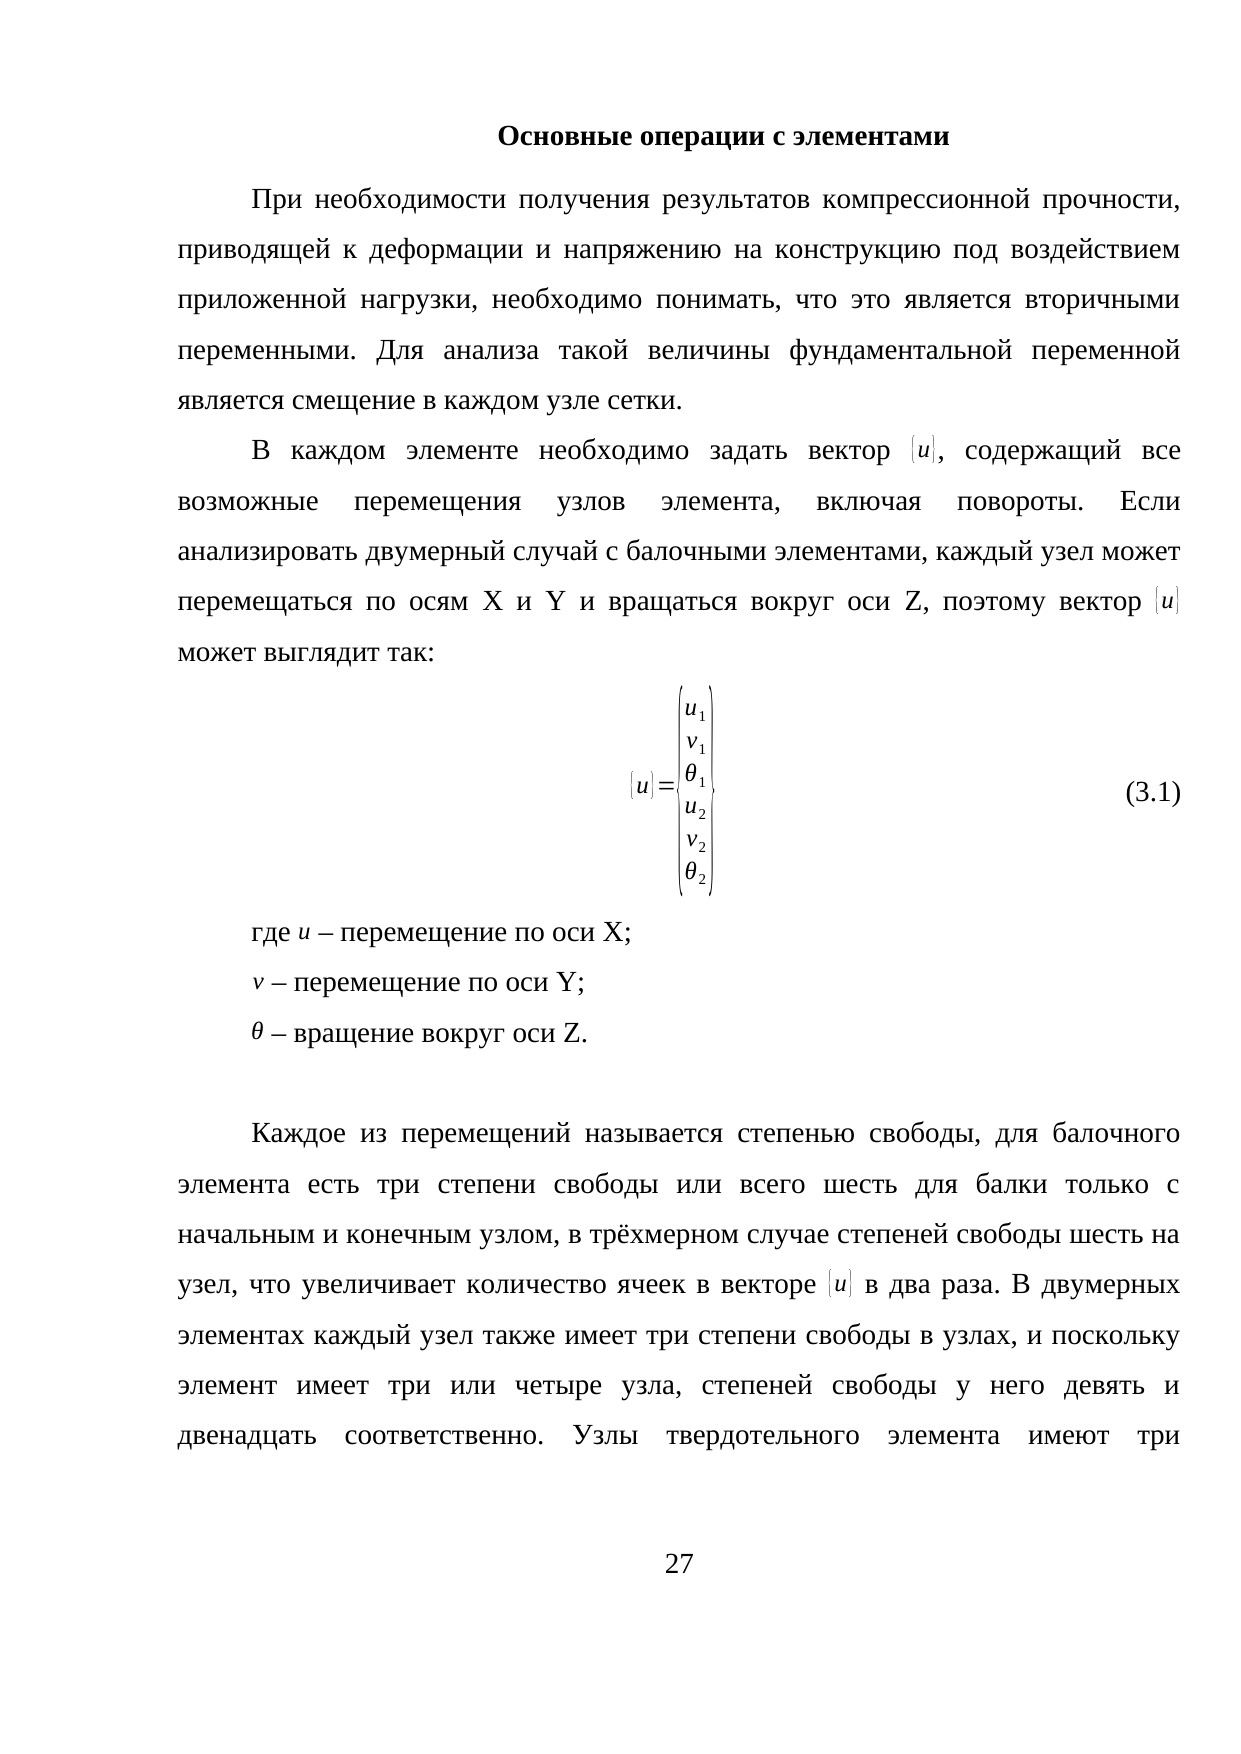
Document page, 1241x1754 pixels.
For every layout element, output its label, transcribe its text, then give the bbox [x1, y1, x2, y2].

text При необходимости получения результатов компрессионной прочности, приводящей к деформации и напряжению на конструкцию под воздействием приложенной нагрузки, необходимо понимать, что это является вторичными переменными. Для анализа такой величины фундаментальной переменной является смещение в каждом узле сетки. [177, 181, 1181, 416]
text (3.1) [177, 684, 1181, 897]
text – перемещение по оси Y; [177, 964, 1181, 998]
text – вращение вокруг оси Z. [177, 1015, 1181, 1048]
text Основные операции с элементами [177, 118, 1181, 152]
text где – перемещение по оси X; [177, 914, 1181, 948]
text В каждом элементе необходимо задать вектор , содержащий все возможные перемещения узлов элемента, включая повороты. Если анализировать двумерный случай с балочными элементами, каждый узел может перемещаться по осям X и Y и вращаться вокруг оси Z, поэтому вектор может выглядит так: [177, 432, 1181, 667]
